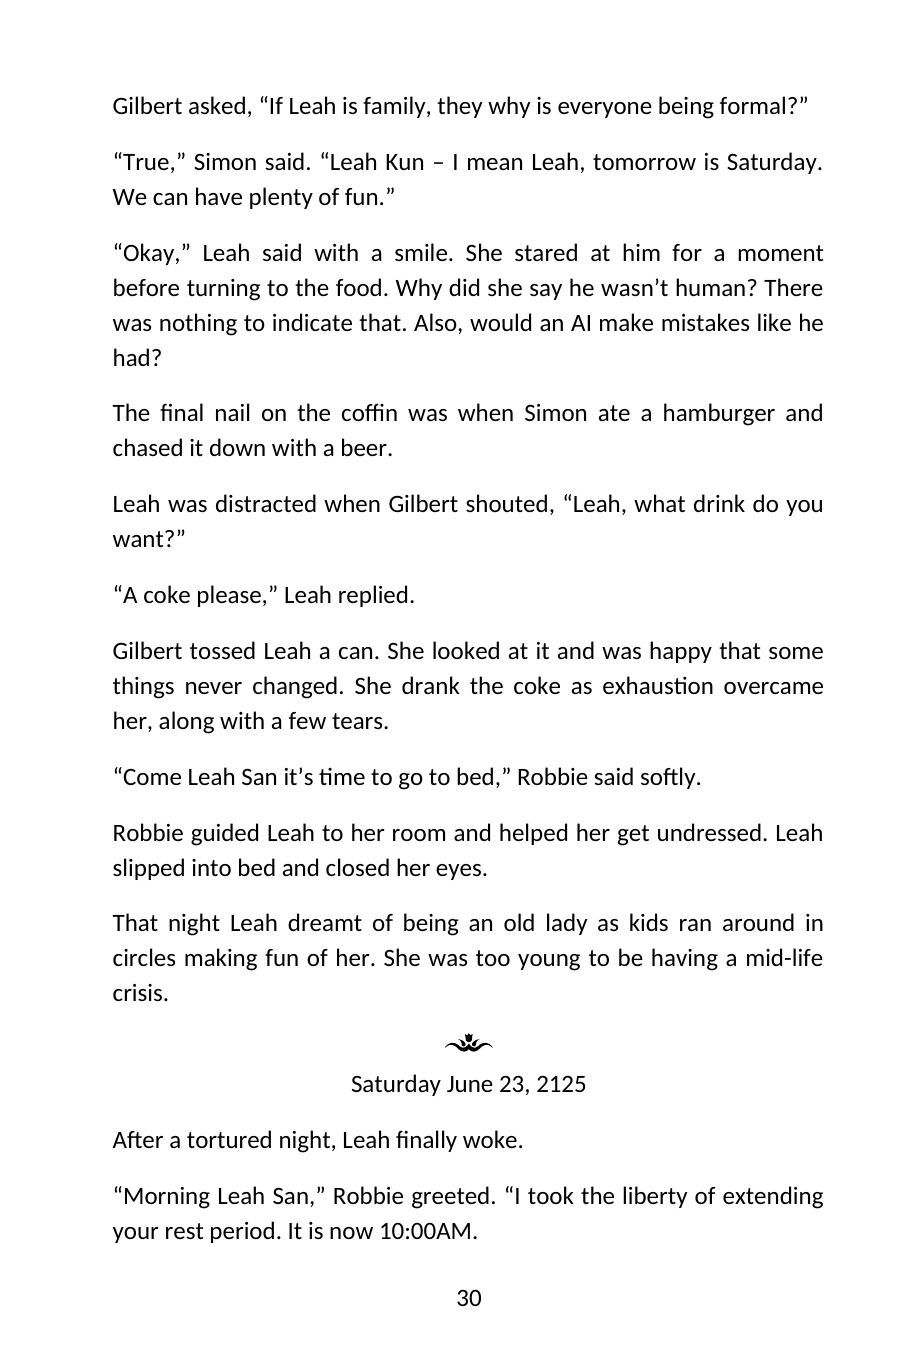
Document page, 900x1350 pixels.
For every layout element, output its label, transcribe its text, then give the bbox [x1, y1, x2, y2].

text Gilbert asked, “If Leah is family, they why is everyone being formal?” [112, 90, 825, 121]
text After a tortured night, Leah finally woke. [112, 1124, 825, 1155]
text “Morning Leah San,” Robbie greeted. “I took the liberty of extending your rest period. It is now 10:00AM. [112, 1180, 825, 1246]
text Saturday June 23, 2125 [112, 1033, 825, 1099]
text Leah was distracted when Gilbert shouted, “Leah, what drink do you want?” [112, 488, 825, 554]
text “Okay,” Leah said with a smile. She stared at him for a moment before turning to the food. Why did she say he wasn’t human? There was nothing to indicate that. Also, would an AI make mistakes like he had? [112, 237, 825, 372]
text “Come Leah San it’s time to go to bed,” Robbie said softly. [112, 761, 825, 791]
text “True,” Simon said. “Leah Kun – I mean Leah, tomorrow is Saturday. We can have plenty of fun.” [112, 146, 825, 211]
text Robbie guided Leah to her room and helped her get undressed. Leah slipped into bed and closed her eyes. [112, 817, 825, 882]
text “A coke please,” Leah replied. [112, 579, 825, 610]
text Gilbert tossed Leah a can. She looked at it and was happy that some things never changed. She drank the coke as exhaustion overcame her, along with a few tears. [112, 635, 825, 736]
text The final nail on the coffin was when Simon ate a hamburger and chased it down with a beer. [112, 397, 825, 463]
text That night Leah dreamt of being an old lady as kids ran around in circles making fun of her. She was too young to be having a mid-life crisis. [112, 907, 825, 1008]
